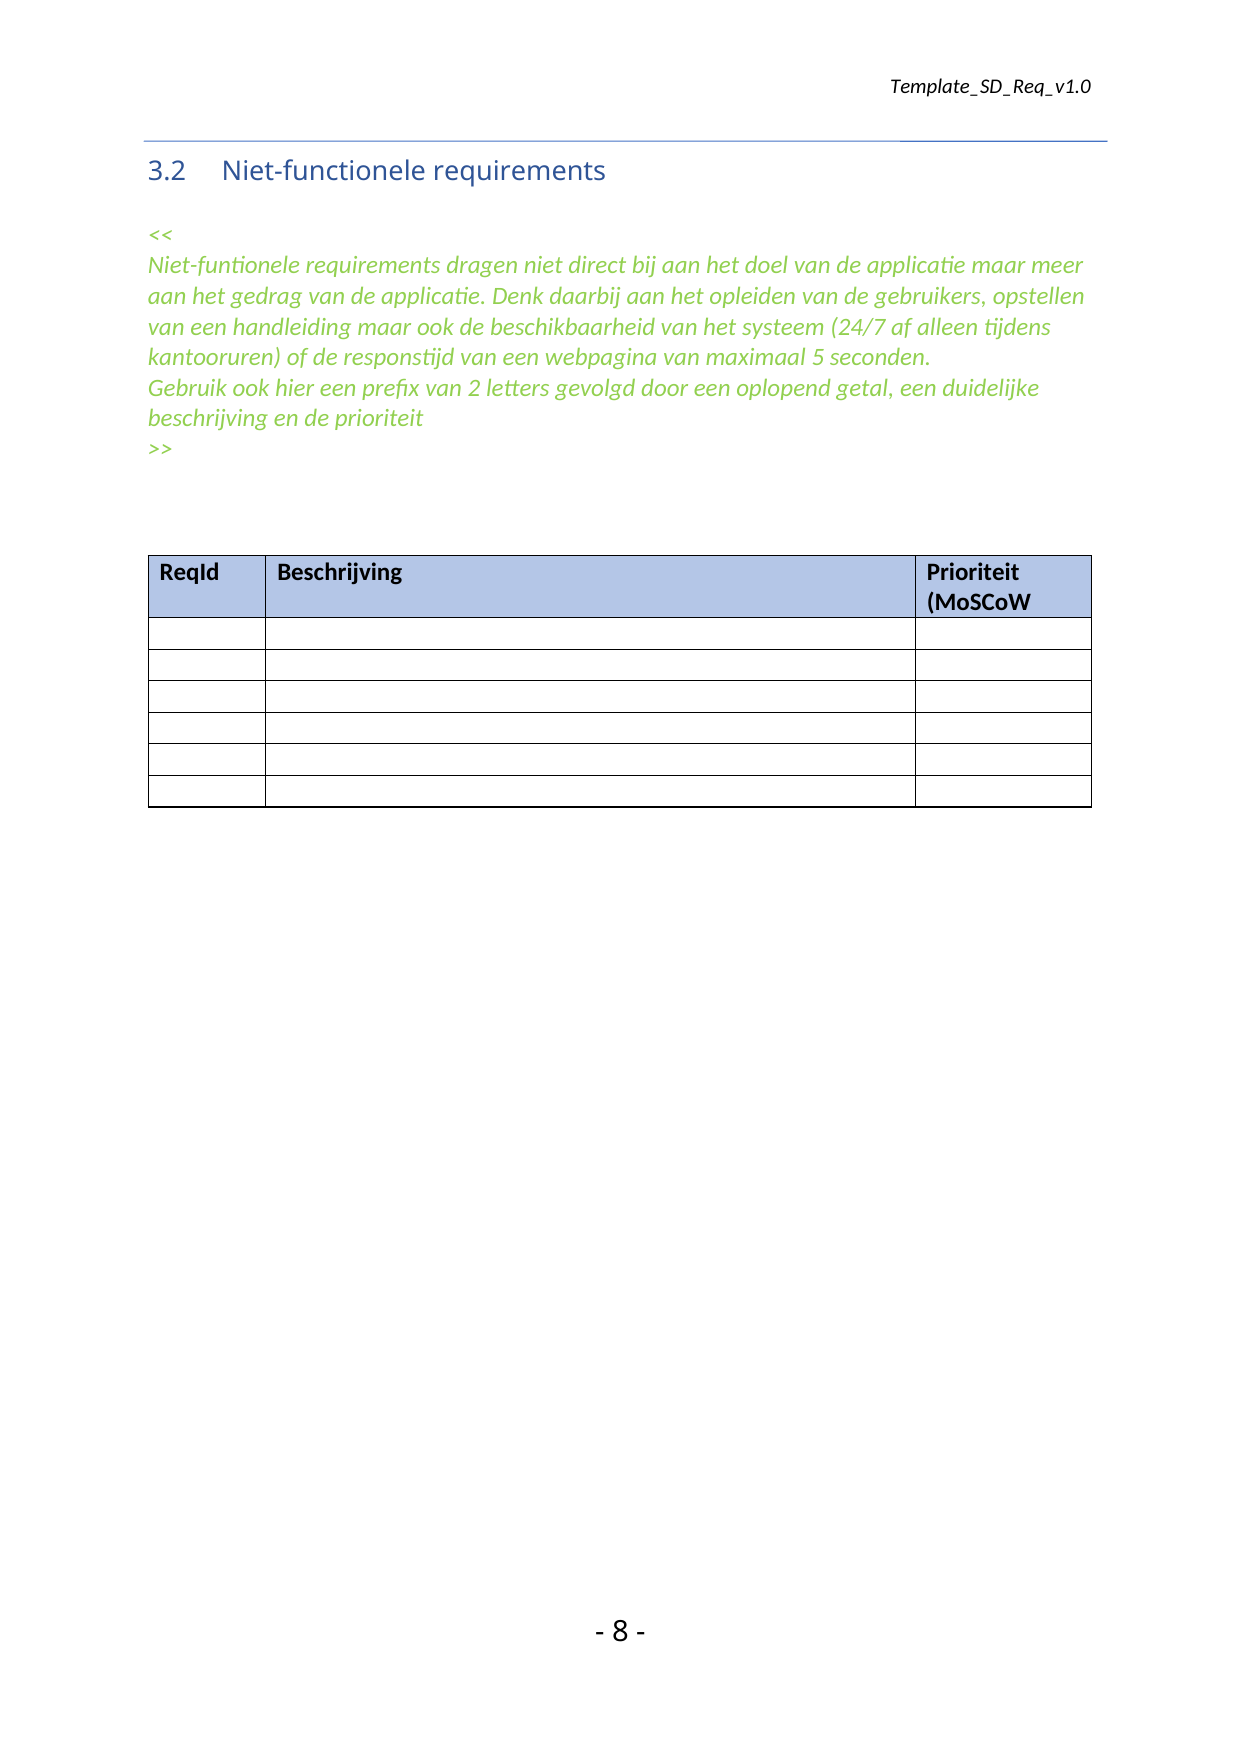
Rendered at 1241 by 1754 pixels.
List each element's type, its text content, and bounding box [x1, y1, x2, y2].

table_cell [916, 650, 1091, 680]
table_header ReqId [149, 556, 265, 617]
table_cell [266, 681, 915, 712]
table_cell [916, 681, 1091, 712]
subtitle 3.2 Niet-functionele requirements [148, 152, 1093, 189]
table_cell [149, 713, 265, 743]
table_cell [149, 650, 265, 680]
table_cell [266, 744, 915, 775]
table_cell [916, 618, 1091, 648]
table_header Beschrijving [266, 556, 915, 617]
table_cell [149, 776, 265, 806]
table_header Prioriteit (MoSCoW [916, 556, 1091, 617]
text Gebruik ook hier een prefix van 2 letters gevolgd door een oplopend getal, een duidelijke beschrijving en de prioriteit [148, 372, 1093, 433]
table_cell [266, 713, 915, 743]
table_cell [916, 776, 1091, 806]
table_cell [149, 618, 265, 648]
table_cell [916, 713, 1091, 743]
text << [148, 219, 1093, 250]
table_cell [916, 744, 1091, 775]
text >> [148, 433, 1093, 463]
text Niet-funtionele requirements dragen niet direct bij aan het doel van de applicatie maar meer aan het gedrag van de applicatie. Denk daarbij aan het opleiden van de gebruikers, opstellen van een handleiding maar ook de beschikbaarheid van het systeem (24/7 af alleen tijdens kantooruren) of de responstijd van een webpagina van maximaal 5 seconden. [148, 250, 1093, 372]
table_cell [266, 650, 915, 680]
table_cell [266, 618, 915, 648]
table_cell [149, 744, 265, 775]
table_cell [149, 681, 265, 712]
table_cell [266, 776, 915, 806]
